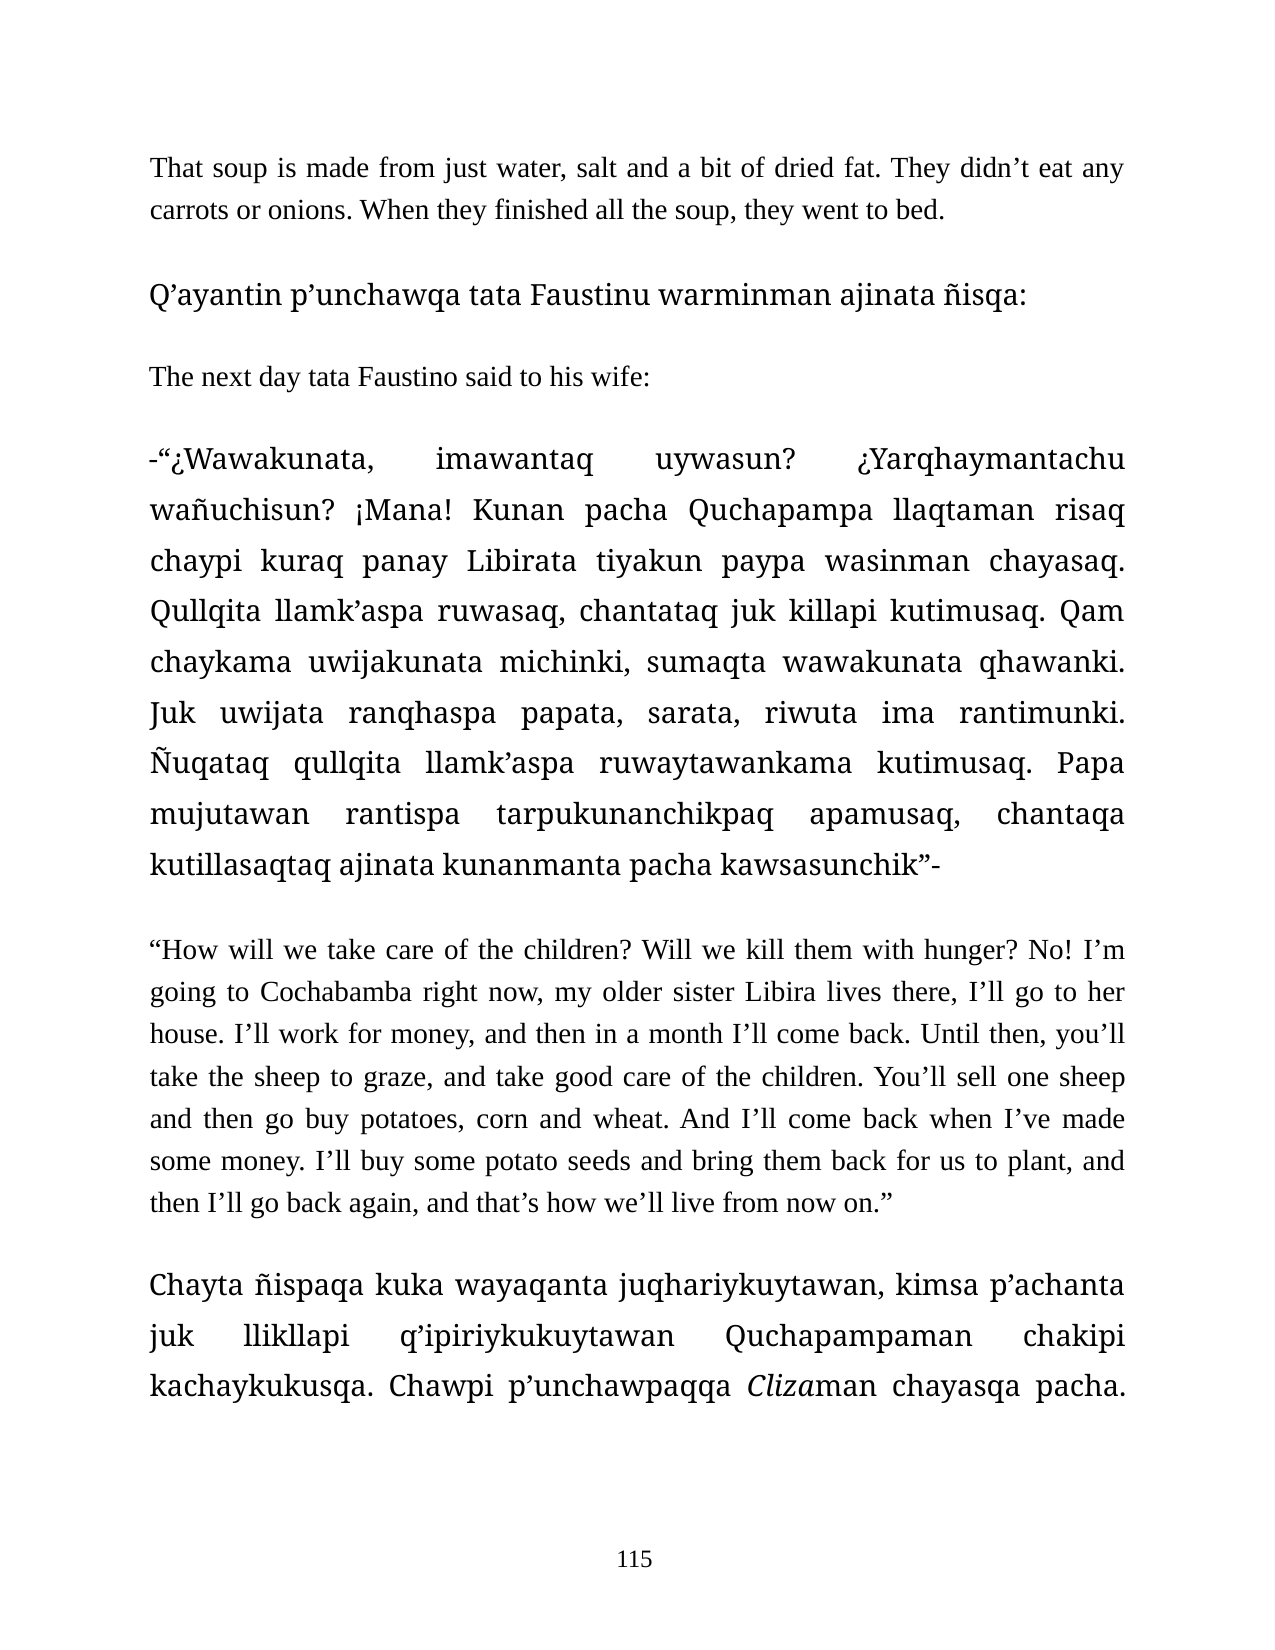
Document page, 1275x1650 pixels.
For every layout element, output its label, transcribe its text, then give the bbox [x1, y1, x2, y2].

text -“¿Wawakunata, imawantaq uywasun? ¿Yarqhaymantachu wañuchisun? ¡Mana! Kunan pacha Quchapampa llaqtaman risaq chaypi kuraq panay Libirata tiyakun paypa wasinman chayasaq. Qullqita llamk’aspa ruwasaq, chantataq juk killapi kutimusaq. Qam chaykama uwijakunata michinki, sumaqta wawakunata qhawanki. Juk uwijata ranqhaspa papata, sarata, riwuta ima rantimunki. Ñuqataq qullqita llamk’aspa ruwaytawankama kutimusaq. Papa mujutawan rantispa tarpukunanchikpaq apamusaq, chantaqa kutillasaqtaq ajinata kunanmanta pacha kawsasunchik”- [148, 438, 1126, 884]
text “How will we take care of the children? Will we kill them with hunger? No! I’m going to Cochabamba right now, my older sister Libira lives there, I’ll go to her house. I’ll work for money, and then in a month I’ll come back. Until then, you’ll take the sheep to graze, and take good care of the children. You’ll sell one sheep and then go buy potatoes, corn and wheat. And I’ll come back when I’ve made some money. I’ll buy some potato seeds and bring them back for us to plant, and then I’ll go back again, and that’s how we’ll live from now on.” [148, 932, 1126, 1219]
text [148, 1264, 1126, 1405]
text The next day tata Faustino said to his wife: [148, 359, 1126, 393]
text Q’ayantin p’unchawqa tata Faustinu warminman ajinata ñisqa: [148, 275, 1126, 314]
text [148, 150, 1126, 226]
